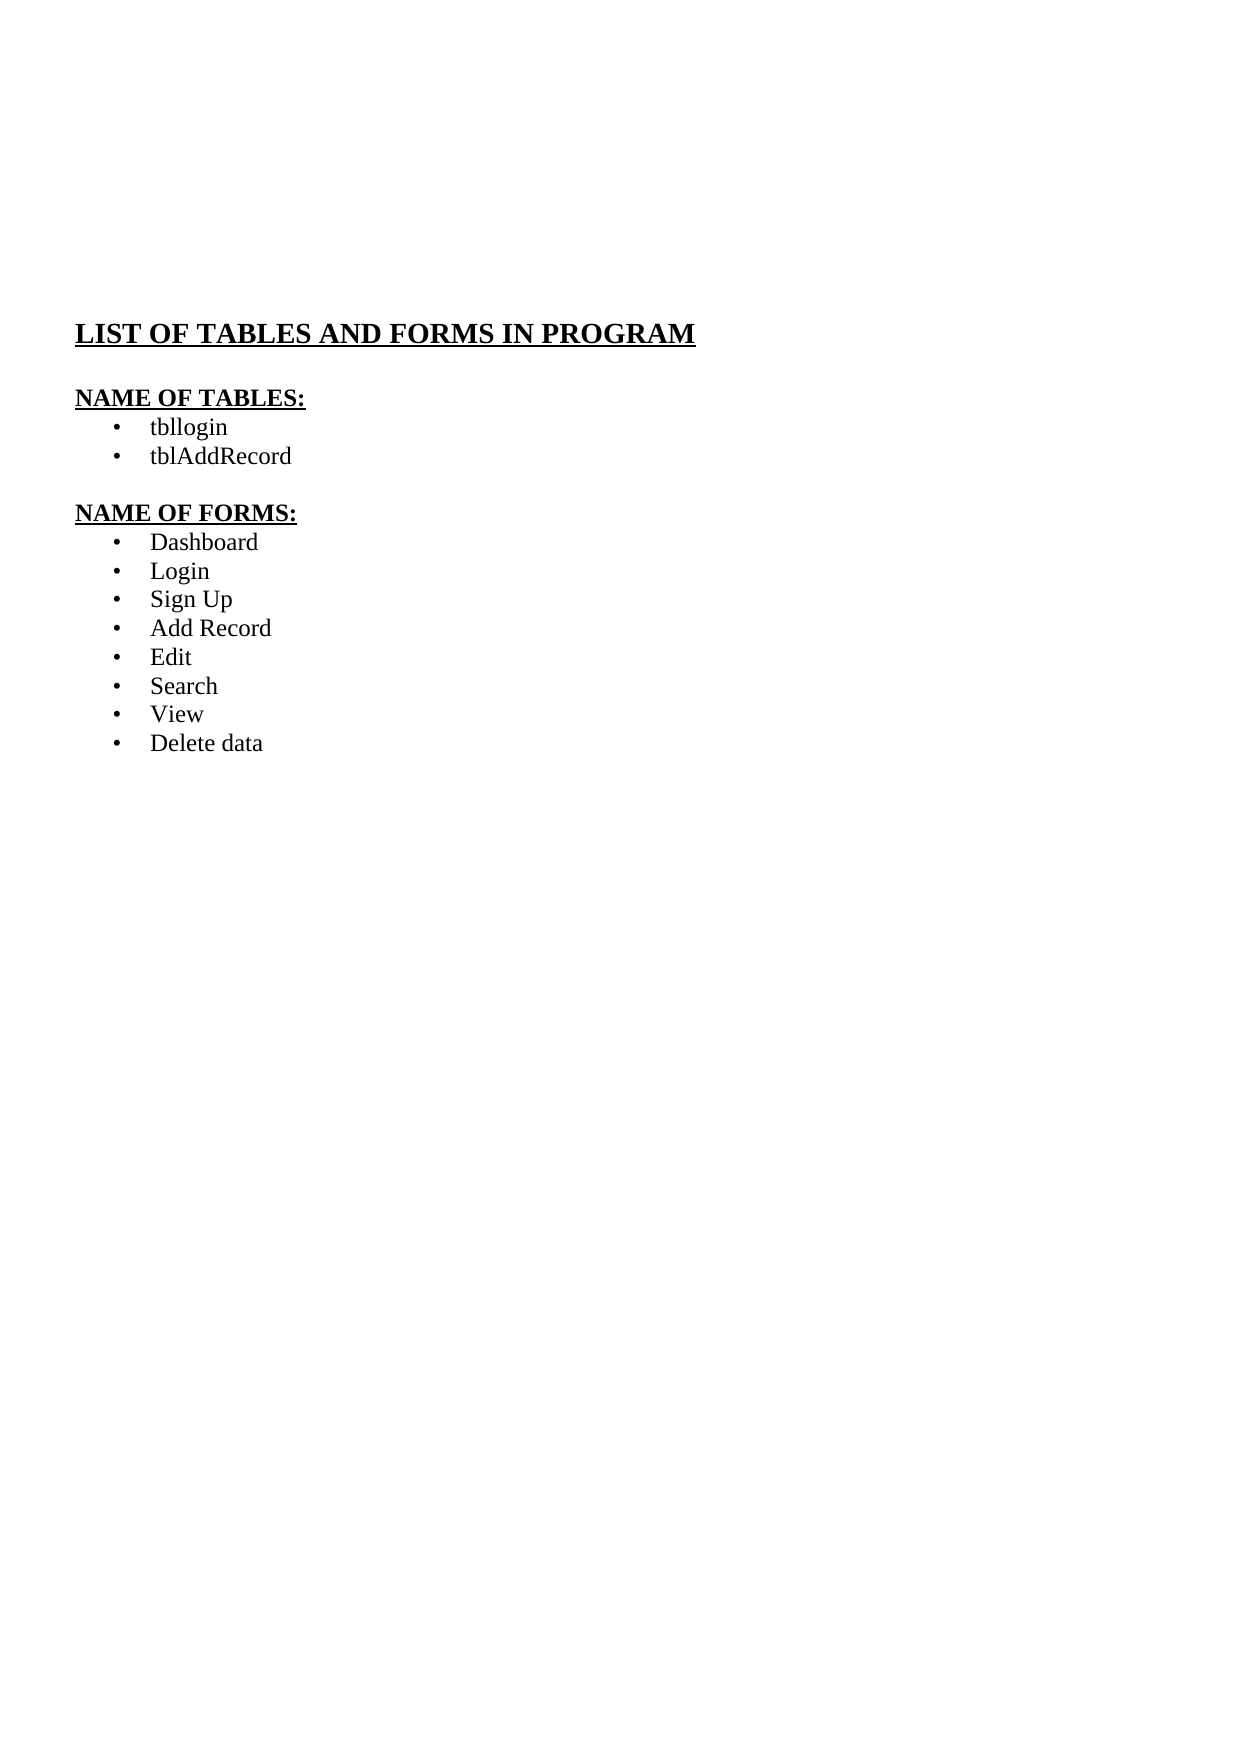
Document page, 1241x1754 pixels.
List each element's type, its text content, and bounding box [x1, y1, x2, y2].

list Search [112, 671, 1165, 699]
list Edit [112, 642, 1165, 671]
list Dashboard [112, 527, 1165, 556]
list Sign Up [112, 584, 1165, 613]
text NAME OF FORMS: [75, 498, 1165, 527]
list Login [112, 556, 1165, 584]
list Add Record [112, 613, 1165, 642]
list View [112, 699, 1165, 728]
list Delete data [112, 728, 1165, 757]
text LIST OF TABLES AND FORMS IN PROGRAM [75, 316, 1165, 350]
text NAME OF TABLES: [75, 383, 1165, 412]
list tbllogin [112, 412, 1165, 441]
list tblAddRecord [112, 441, 1165, 469]
